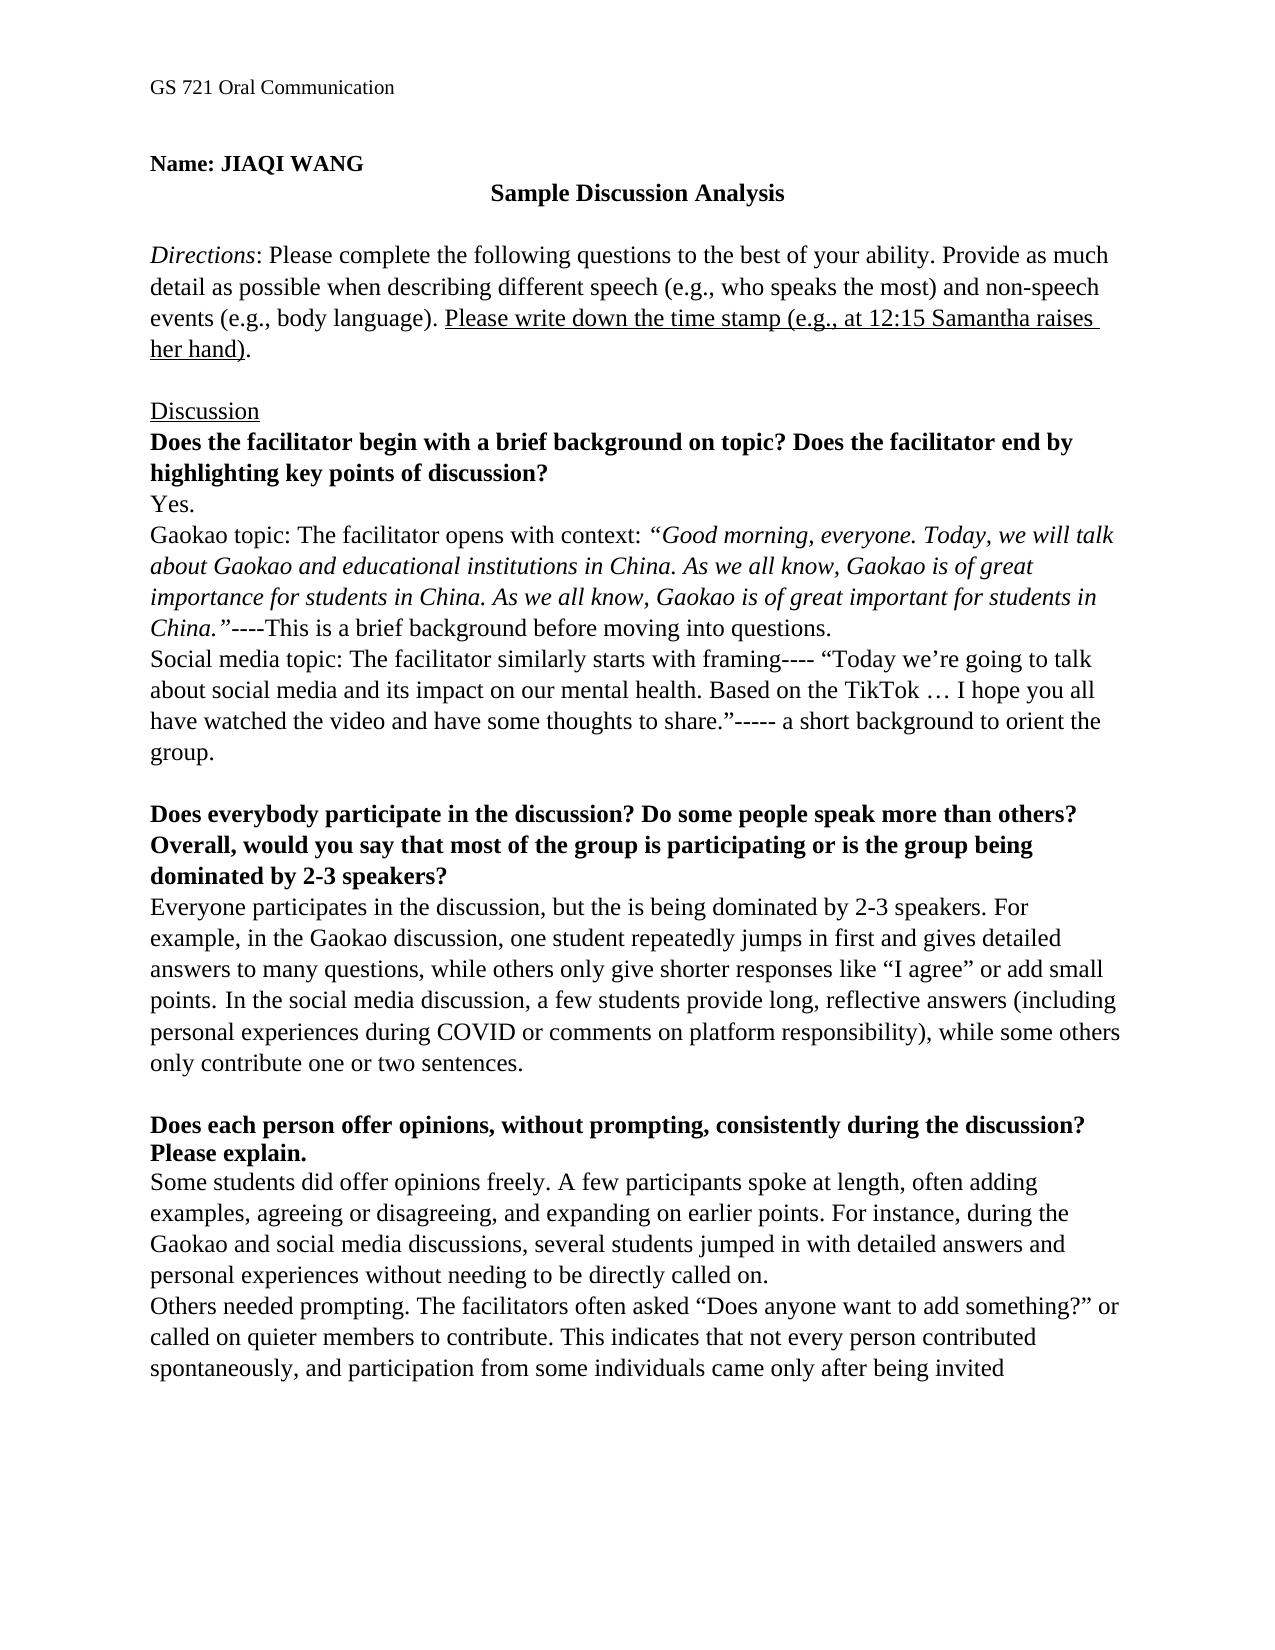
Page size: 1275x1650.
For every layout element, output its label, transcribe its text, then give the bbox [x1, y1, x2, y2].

text Does each person offer opinions, without prompting, consistently during the discussion? Please explain. [150, 1110, 1125, 1167]
text Name: JIAQI WANG [150, 150, 1125, 176]
text Yes. [150, 489, 1125, 518]
text Does everybody participate in the discussion? Do some people speak more than others? Overall, would you say that most of the group is participating or is the group being dominated by 2-3 speakers? [150, 799, 1125, 890]
text Gaokao topic: The facilitator opens with context: “Good morning, everyone. Today, we will talk about Gaokao and educational institutions in China. As we all know, Gaokao is of great importance for students in China. As we all know, Gaokao is of great important for students in China.”----This is a brief background before moving into questions. [150, 520, 1125, 642]
text Does the facilitator begin with a brief background on topic? Does the facilitator end by highlighting key points of discussion? [150, 427, 1125, 487]
text Discussion [150, 396, 1125, 424]
text Sample Discussion Analysis [150, 178, 1125, 207]
text Social media topic: The facilitator similarly starts with framing---- “Today we’re going to talk about social media and its impact on our mental health. Based on the TikTok … I hope you all have watched the video and have some thoughts to share.”----- a short background to orient the group. [150, 644, 1125, 766]
text Some students did offer opinions freely. A few participants spoke at length, often adding examples, agreeing or disagreeing, and expanding on earlier points. For instance, during the Gaokao and social media discussions, several students jumped in with detailed answers and personal experiences without needing to be directly called on. [150, 1167, 1125, 1289]
text Everyone participates in the discussion, but the is being dominated by 2-3 speakers. For example, in the Gaokao discussion, one student repeatedly jumps in first and gives detailed answers to many questions, while others only give shorter responses like “I agree” or add small points. In the social media discussion, a few students provide long, reflective answers (including personal experiences during COVID or comments on platform responsibility), while some others only contribute one or two sentences. [150, 892, 1125, 1076]
text Others needed prompting. The facilitators often asked “Does anyone want to add something?” or called on quieter members to contribute. This indicates that not every person contributed spontaneously, and participation from some individuals came only after being invited [150, 1291, 1125, 1382]
text Directions: Please complete the following questions to the best of your ability. Provide as much detail as possible when describing different speech (e.g., who speaks the most) and non-speech events (e.g., body language). Please write down the time stamp (e.g., at 12:15 Samantha raises her hand). [150, 241, 1125, 362]
